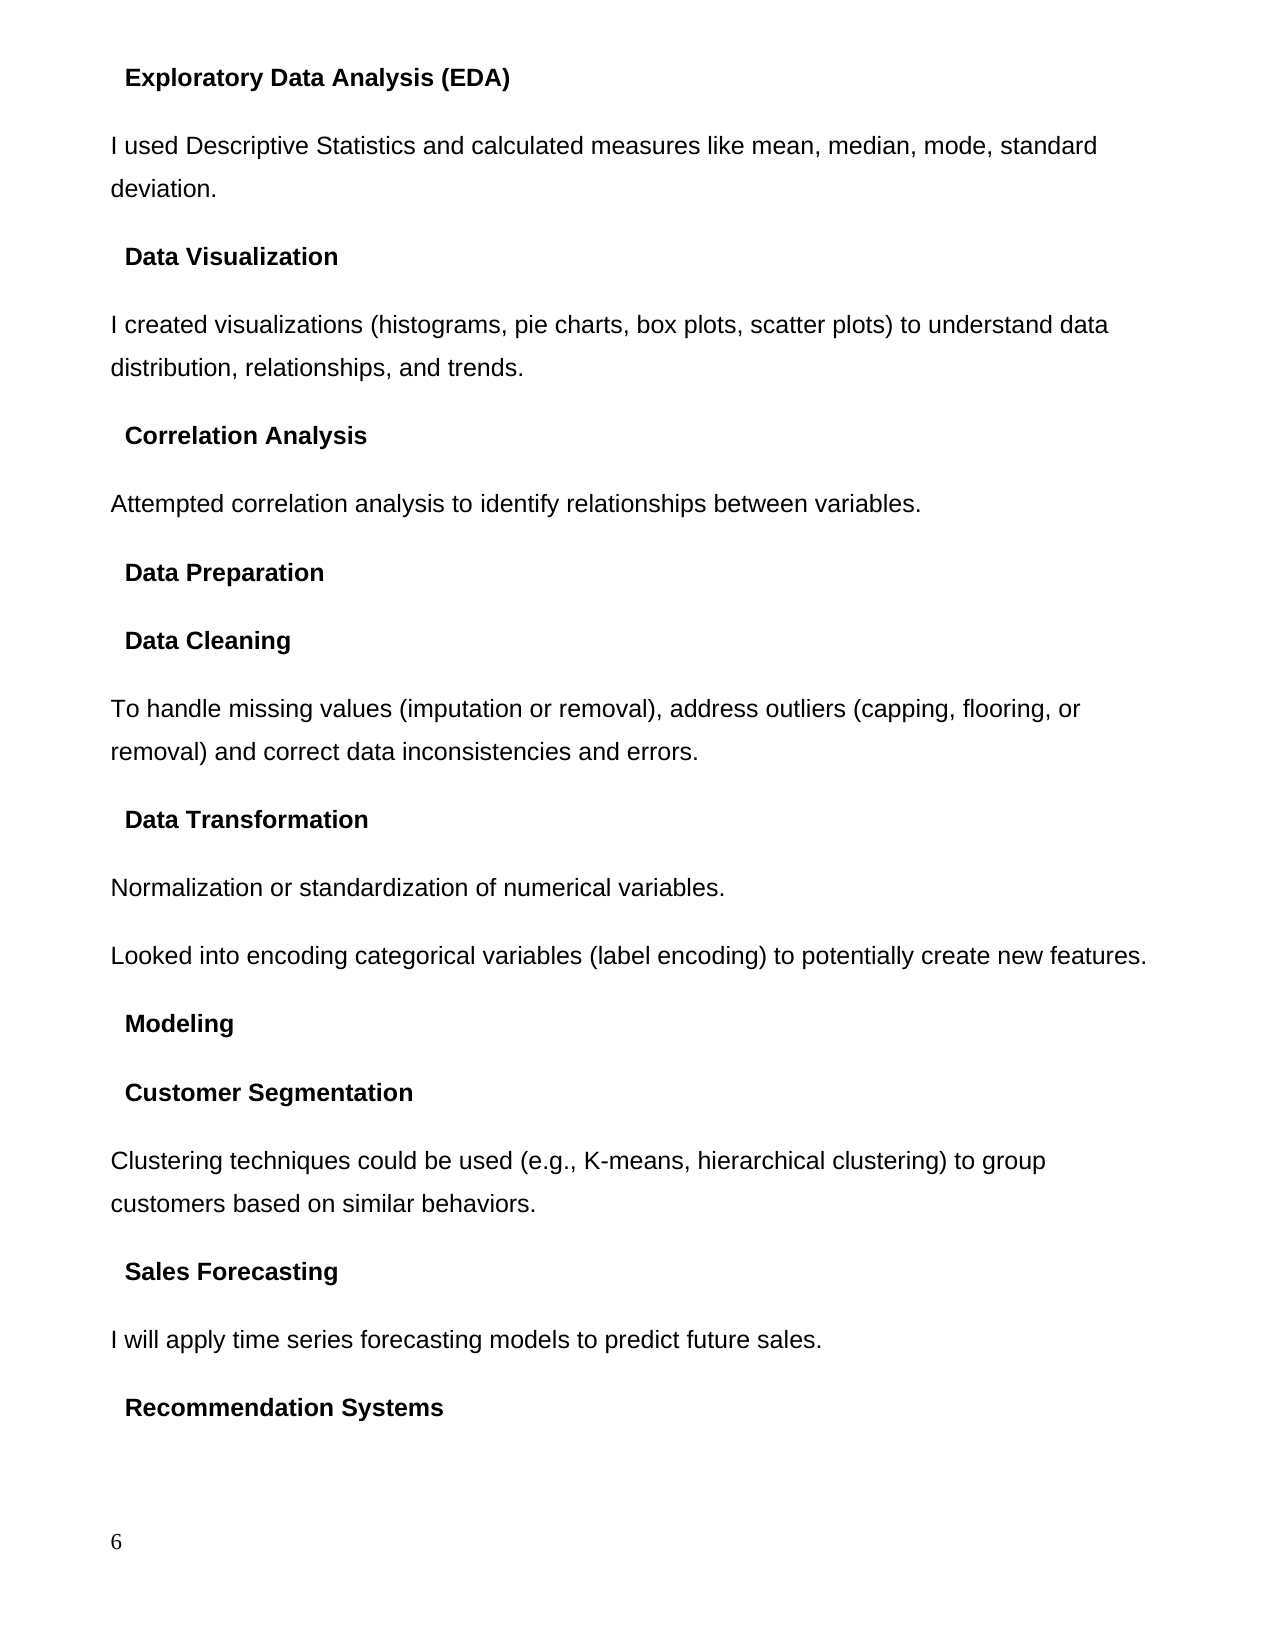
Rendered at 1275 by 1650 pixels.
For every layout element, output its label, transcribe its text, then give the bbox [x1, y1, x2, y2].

subtitle Data Visualization [124, 242, 1160, 271]
text To handle missing values (imputation or removal), address outliers (capping, flooring, or removal) and correct data inconsistencies and errors. [110, 694, 1160, 766]
subtitle Recommendation Systems [124, 1393, 1160, 1422]
text Clustering techniques could be used (e.g., K-means, hierarchical clustering) to group customers based on similar behaviors. [110, 1146, 1160, 1217]
text Attempted correlation analysis to identify relationships between variables. [110, 489, 1160, 518]
subtitle Data Transformation [124, 805, 1160, 834]
text Looked into encoding categorical variables (label encoding) to potentially create new features. [110, 941, 1160, 970]
subtitle Sales Forecasting [124, 1257, 1160, 1286]
subtitle Data Cleaning [124, 626, 1160, 654]
text I used Descriptive Statistics and calculated measures like mean, median, mode, standard deviation. [110, 131, 1160, 202]
text Normalization or standardization of numerical variables. [110, 873, 1160, 902]
subtitle Correlation Analysis [124, 421, 1160, 450]
subtitle Modeling [124, 1009, 1160, 1038]
subtitle Customer Segmentation [124, 1077, 1160, 1106]
subtitle Data Preparation [124, 557, 1160, 586]
text I will apply time series forecasting models to predict future sales. [110, 1325, 1160, 1354]
subtitle Exploratory Data Analysis (EDA) [124, 62, 1160, 91]
text I created visualizations (histograms, pie charts, box plots, scatter plots) to understand data distribution, relationships, and trends. [110, 310, 1160, 382]
